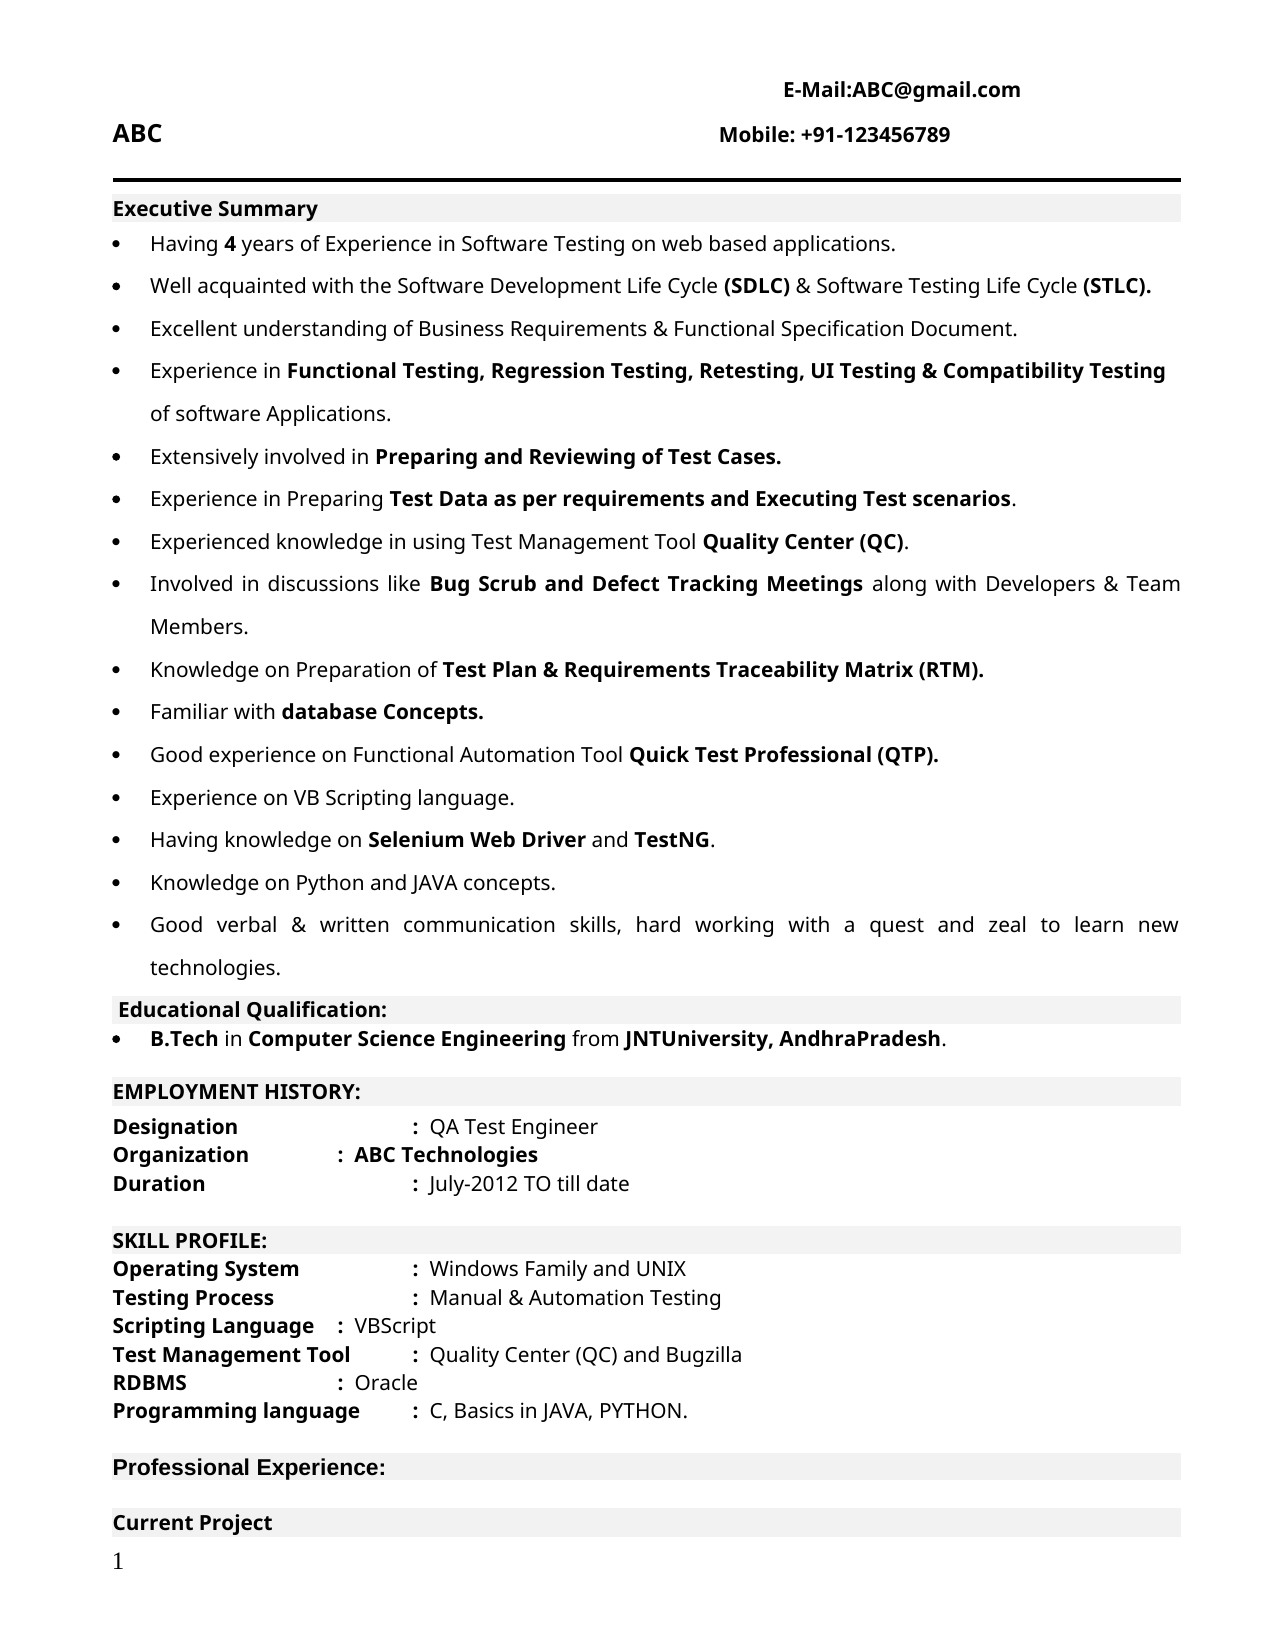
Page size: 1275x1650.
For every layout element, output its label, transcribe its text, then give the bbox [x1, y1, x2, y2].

list Experience in Preparing Test Data as per requirements and Executing Test scenarios. [112, 484, 1181, 513]
text Organization : ABC Technologies [112, 1141, 1181, 1169]
subtitle ABC Mobile: +91-123456789 [112, 116, 1181, 182]
list Experienced knowledge in using Test Management Tool Quality Center (QC). [112, 527, 1181, 555]
text Current Project [112, 1508, 1181, 1537]
text RDBMS : Oracle [112, 1368, 1181, 1397]
list Excellent understanding of Business Requirements & Functional Specification Document. [112, 314, 1181, 342]
list Experience in Functional Testing, Regression Testing, Retesting, UI Testing & Compatibility Testing of software Applications. [112, 357, 1181, 428]
list Knowledge on Python and JAVA concepts. [112, 868, 1181, 896]
text Test Management Tool : Quality Center (QC) and Bugzilla [112, 1340, 1181, 1368]
text SKILL PROFILE: [112, 1226, 1181, 1254]
list Good verbal & written communication skills, hard working with a quest and zeal to learn new technologies. [112, 910, 1181, 981]
list B.Tech in Computer Science Engineering from JNTUniversity, AndhraPradesh. [112, 1024, 1181, 1052]
text Programming language : C, Basics in JAVA, PYTHON. [112, 1397, 1181, 1425]
list Extensively involved in Preparing and Reviewing of Test Cases. [112, 442, 1181, 470]
text Testing Process : Manual & Automation Testing [112, 1283, 1181, 1311]
list Involved in discussions like Bug Scrub and Defect Tracking Meetings along with Developers & Team Members. [112, 569, 1181, 641]
text Operating System : Windows Family and UNIX [112, 1254, 1181, 1283]
text Educational Qualification: [112, 996, 1181, 1024]
list Experience on VB Scripting language. [112, 783, 1181, 811]
subtitle Executive Summary [212, 194, 1181, 222]
list Well acquainted with the Software Development Life Cycle (SDLC) & Software Testing Life Cycle (STLC). [112, 271, 1209, 300]
list Having knowledge on Selenium Web Driver and TestNG. [112, 825, 1181, 854]
text Scripting Language : VBScript [112, 1311, 1181, 1340]
text Designation : QA Test Engineer [112, 1112, 1181, 1141]
list Having 4 years of Experience in Software Testing on web based applications. [112, 229, 1181, 257]
text Professional Experience: [112, 1453, 1181, 1480]
subtitle EMPLOYMENT HISTORY: [112, 1077, 1181, 1106]
list Familiar with database Concepts. [112, 697, 1181, 726]
list Good experience on Functional Automation Tool Quick Test Professional (QTP). [112, 740, 1181, 768]
text Duration : July-2012 TO till date [112, 1169, 1181, 1197]
list Knowledge on Preparation of Test Plan & Requirements Traceability Matrix (RTM). [112, 655, 1181, 683]
text E-Mail:ABC@gmail.com [112, 75, 1181, 103]
